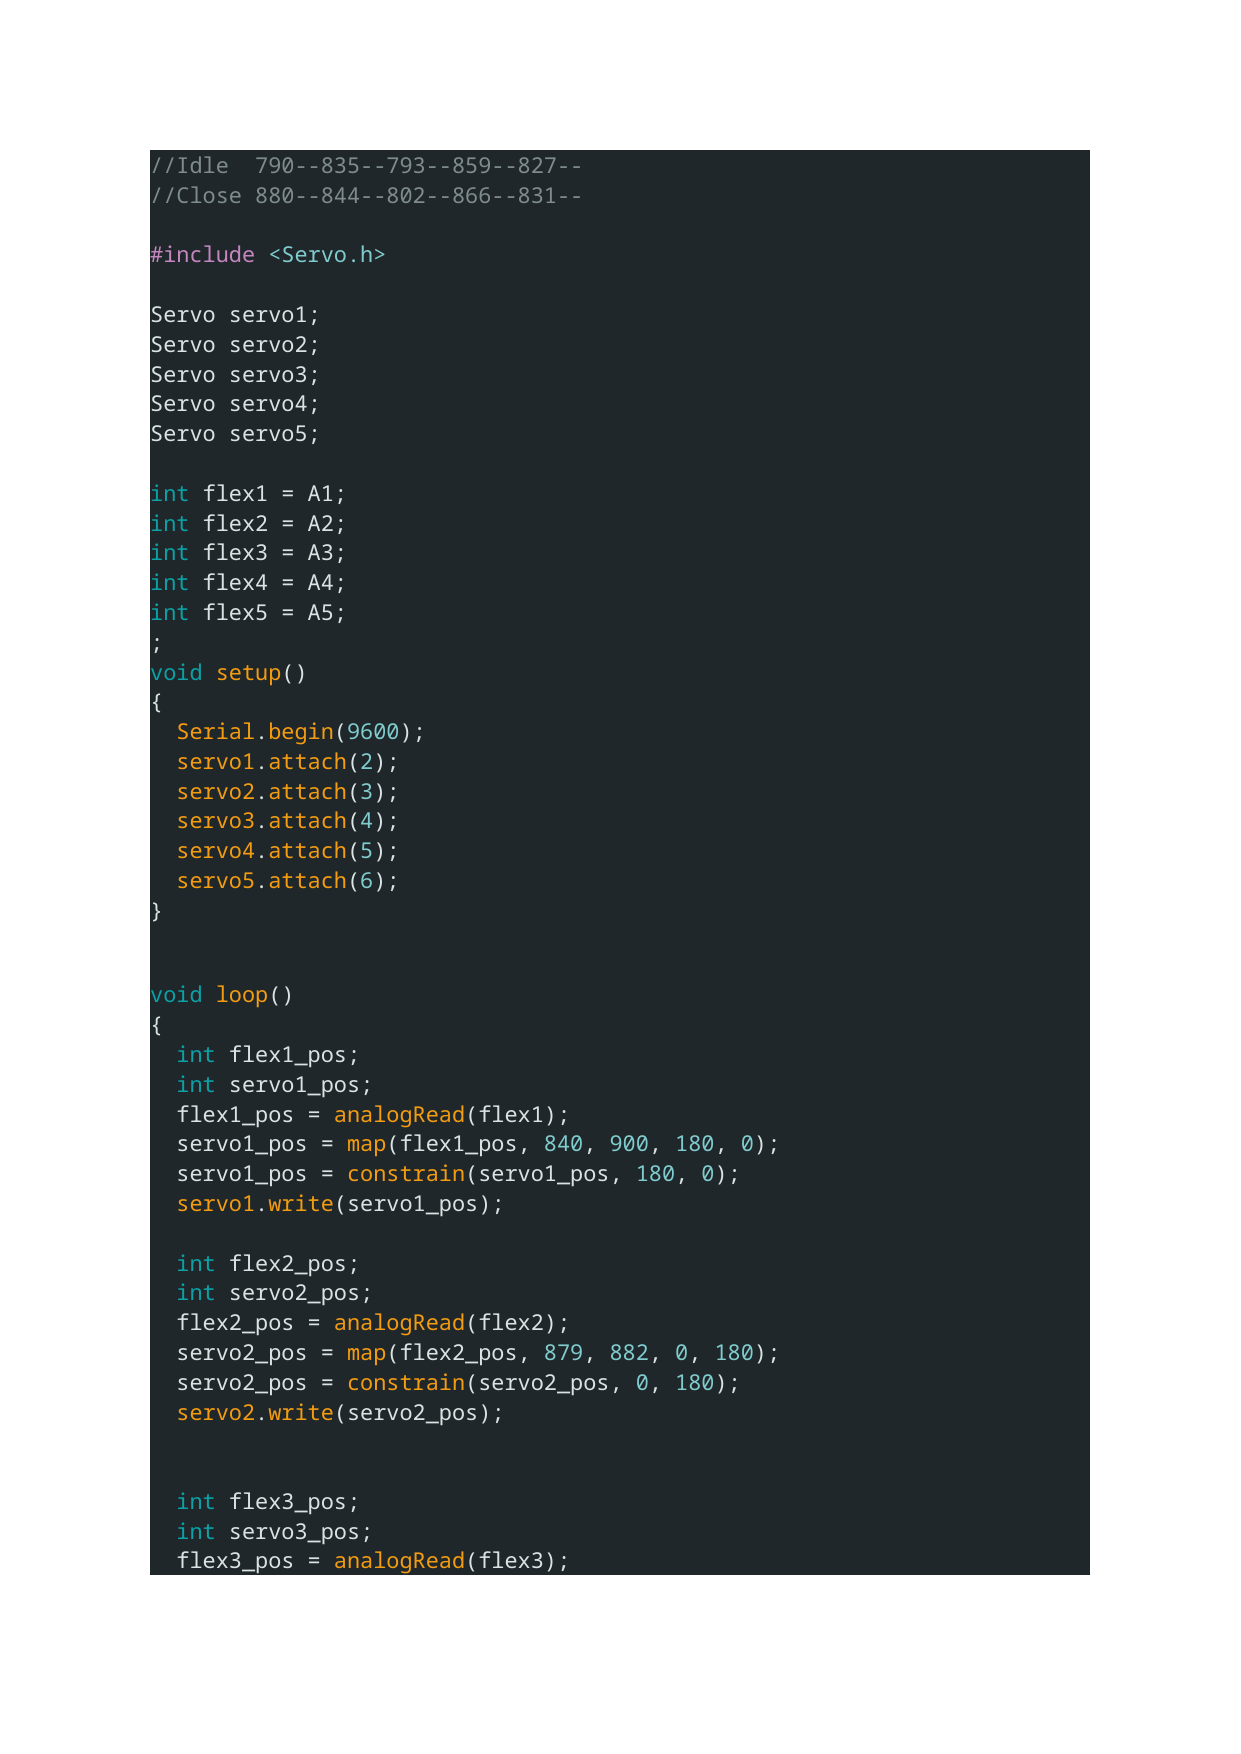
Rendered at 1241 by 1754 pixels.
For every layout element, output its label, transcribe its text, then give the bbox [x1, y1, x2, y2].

text void setup() [150, 656, 1090, 686]
text Servo servo1; [150, 299, 1090, 329]
text int flex3 = A3; [150, 537, 1090, 567]
text servo1_pos = constrain(servo1_pos, 180, 0); [150, 1158, 1090, 1188]
text Servo servo2; [150, 329, 1090, 358]
text int servo3_pos; [150, 1516, 1090, 1545]
text Servo servo4; [150, 388, 1090, 418]
text } [150, 895, 1090, 924]
text servo2_pos = constrain(servo2_pos, 0, 180); [150, 1367, 1090, 1396]
text ; [150, 627, 1090, 656]
text //Idle 790--835--793--859--827-- [150, 150, 1090, 180]
text servo3.attach(4); [150, 805, 1090, 835]
text int flex5 = A5; [150, 597, 1090, 627]
text Serial.begin(9600); [150, 716, 1090, 746]
text servo1.write(servo1_pos); [150, 1188, 1090, 1218]
text #include <Servo.h> [150, 239, 1090, 269]
text void loop() [150, 979, 1090, 1009]
text flex3_pos = analogRead(flex3); [150, 1545, 1090, 1575]
text int flex2_pos; [150, 1247, 1090, 1277]
text servo1.attach(2); [150, 746, 1090, 776]
text int servo2_pos; [150, 1277, 1090, 1307]
text flex1_pos = analogRead(flex1); [150, 1098, 1090, 1128]
text flex2_pos = analogRead(flex2); [150, 1307, 1090, 1337]
text { [150, 1009, 1090, 1039]
text int flex3_pos; [150, 1486, 1090, 1516]
text servo4.attach(5); [150, 835, 1090, 865]
text int flex1 = A1; [150, 478, 1090, 507]
text int servo1_pos; [150, 1069, 1090, 1098]
text servo2.write(servo2_pos); [150, 1396, 1090, 1426]
text servo1_pos = map(flex1_pos, 840, 900, 180, 0); [150, 1128, 1090, 1158]
text servo2_pos = map(flex2_pos, 879, 882, 0, 180); [150, 1337, 1090, 1367]
text servo5.attach(6); [150, 865, 1090, 895]
text Servo servo5; [150, 418, 1090, 448]
text Servo servo3; [150, 358, 1090, 388]
text //Close 880--844--802--866--831-- [150, 180, 1090, 209]
text servo2.attach(3); [150, 776, 1090, 805]
text int flex4 = A4; [150, 567, 1090, 597]
text int flex2 = A2; [150, 507, 1090, 537]
text int flex1_pos; [150, 1039, 1090, 1069]
text { [150, 686, 1090, 716]
